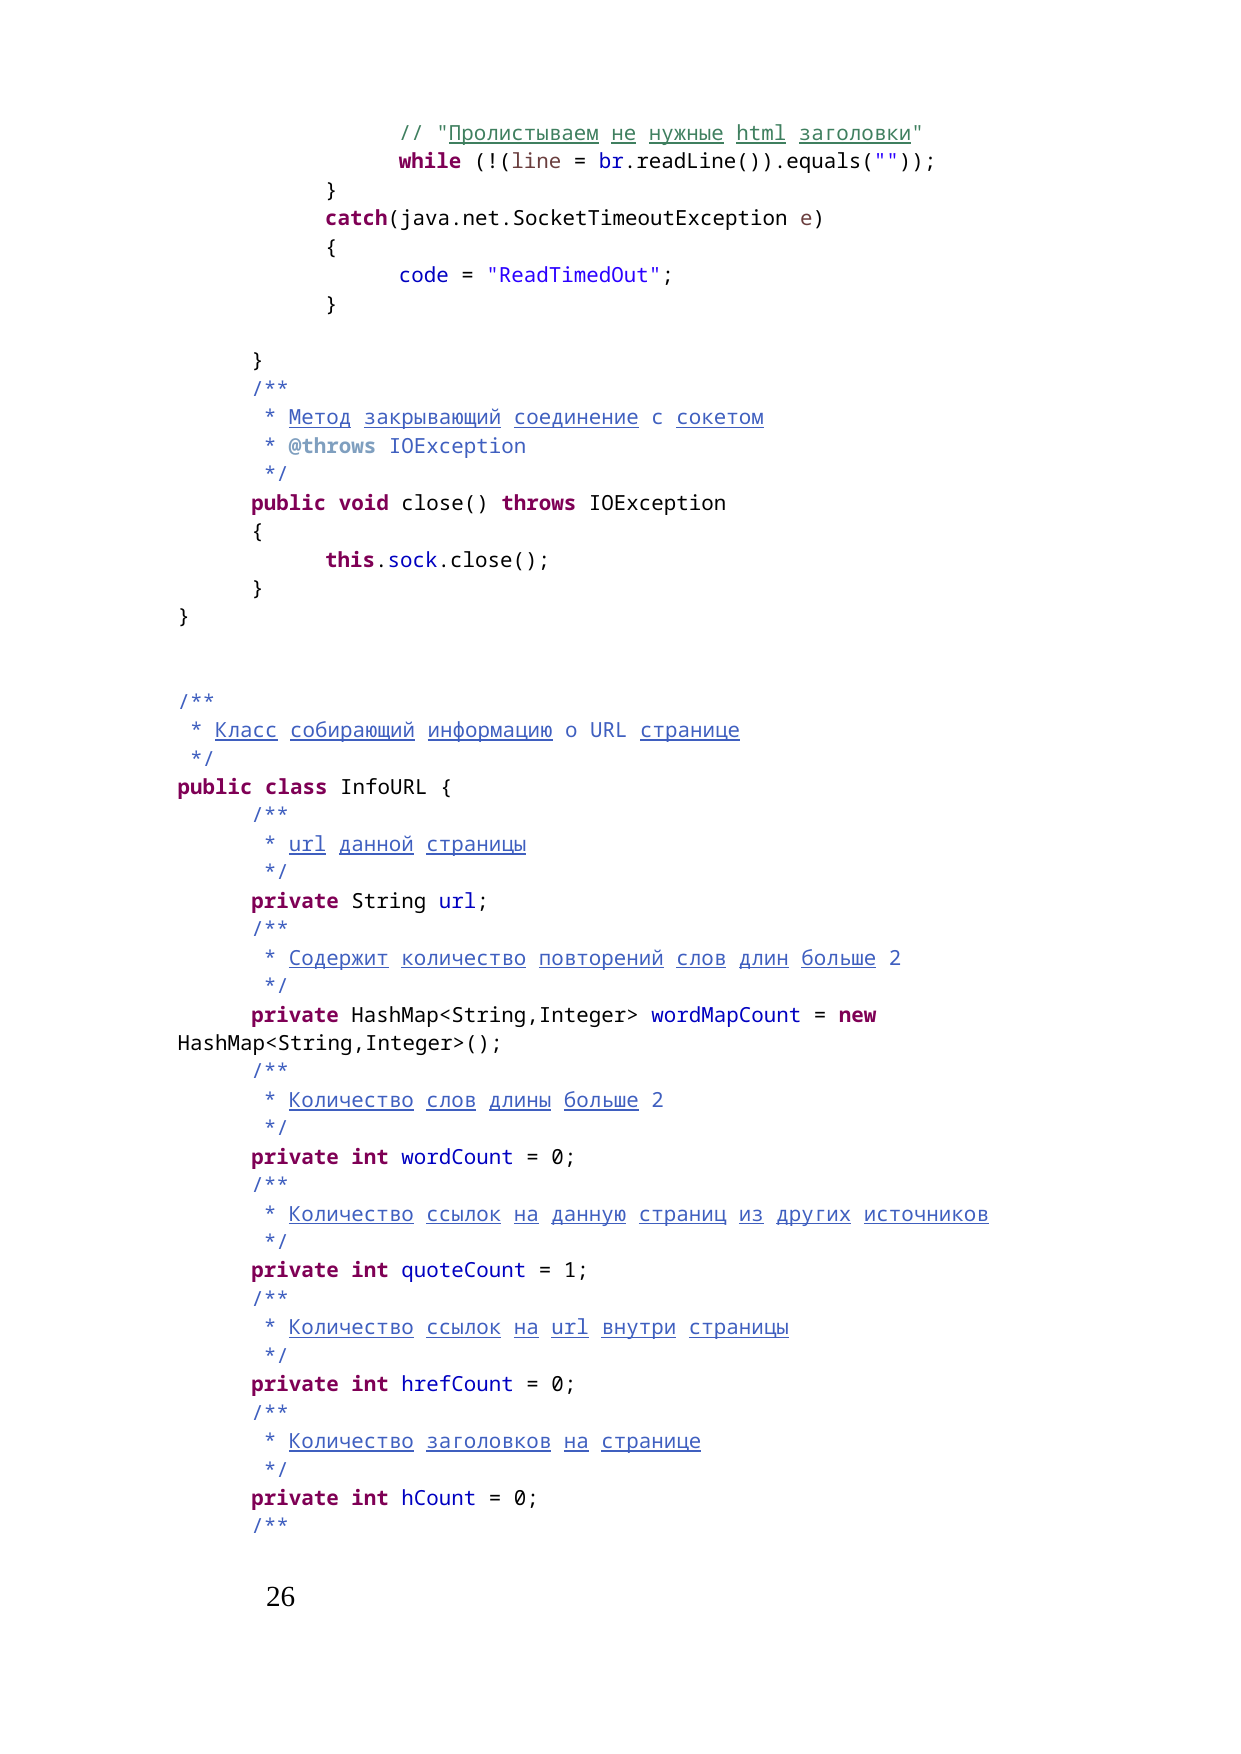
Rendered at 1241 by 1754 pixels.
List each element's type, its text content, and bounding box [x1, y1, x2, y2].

text private int hCount = 0; [177, 1483, 1181, 1512]
text /** [177, 1398, 1181, 1426]
text catch(java.net.SocketTimeoutException e) [177, 203, 1181, 232]
text * Количество слов длины больше 2 [177, 1085, 1181, 1113]
text * Количество ссылок на данную страниц из других источников [177, 1199, 1181, 1227]
text code = "ReadTimedOut"; [177, 260, 1181, 289]
text { [177, 516, 1181, 545]
text } [177, 175, 1181, 203]
text */ [177, 744, 1181, 772]
text private int hrefCount = 0; [177, 1369, 1181, 1398]
text this.sock.close(); [177, 545, 1181, 573]
text } [177, 602, 1181, 630]
text /** [177, 1284, 1181, 1312]
text private int quoteCount = 1; [177, 1256, 1181, 1284]
text */ [177, 459, 1181, 488]
text */ [177, 1113, 1181, 1142]
text } [177, 573, 1181, 602]
text */ [177, 857, 1181, 886]
text private HashMap<String,Integer> wordMapCount = new HashMap<String,Integer>(); [177, 1000, 1181, 1057]
text private int wordCount = 0; [177, 1142, 1181, 1170]
text public class InfoURL { [177, 772, 1181, 801]
text * Метод закрывающий соединение с сокетом [177, 402, 1181, 431]
text */ [177, 1227, 1181, 1256]
text * Класс собирающий информацию о URL странице [177, 715, 1181, 744]
text * Содержит количество повторений слов длин больше 2 [177, 943, 1181, 971]
text /** [177, 687, 1181, 715]
text /** [177, 1057, 1181, 1085]
text */ [177, 971, 1181, 1000]
text * url данной страницы [177, 829, 1181, 857]
text * Количество ссылок на url внутри страницы [177, 1312, 1181, 1341]
text public void close() throws IOException [177, 488, 1181, 516]
text // "Пролистываем не нужные html заголовки" [177, 118, 1181, 147]
text */ [177, 1455, 1181, 1483]
text /** [177, 801, 1181, 829]
text /** [177, 914, 1181, 943]
text */ [177, 1341, 1181, 1369]
text } [177, 289, 1181, 317]
text while (!(line = br.readLine()).equals("")); [177, 147, 1181, 175]
text /** [177, 374, 1181, 402]
text /** [177, 1512, 1181, 1540]
text private String url; [177, 886, 1181, 914]
text { [177, 232, 1181, 260]
text * Количество заголовков на странице [177, 1426, 1181, 1455]
text /** [177, 1170, 1181, 1199]
text * @throws IOException [177, 431, 1181, 459]
text } [177, 346, 1181, 374]
